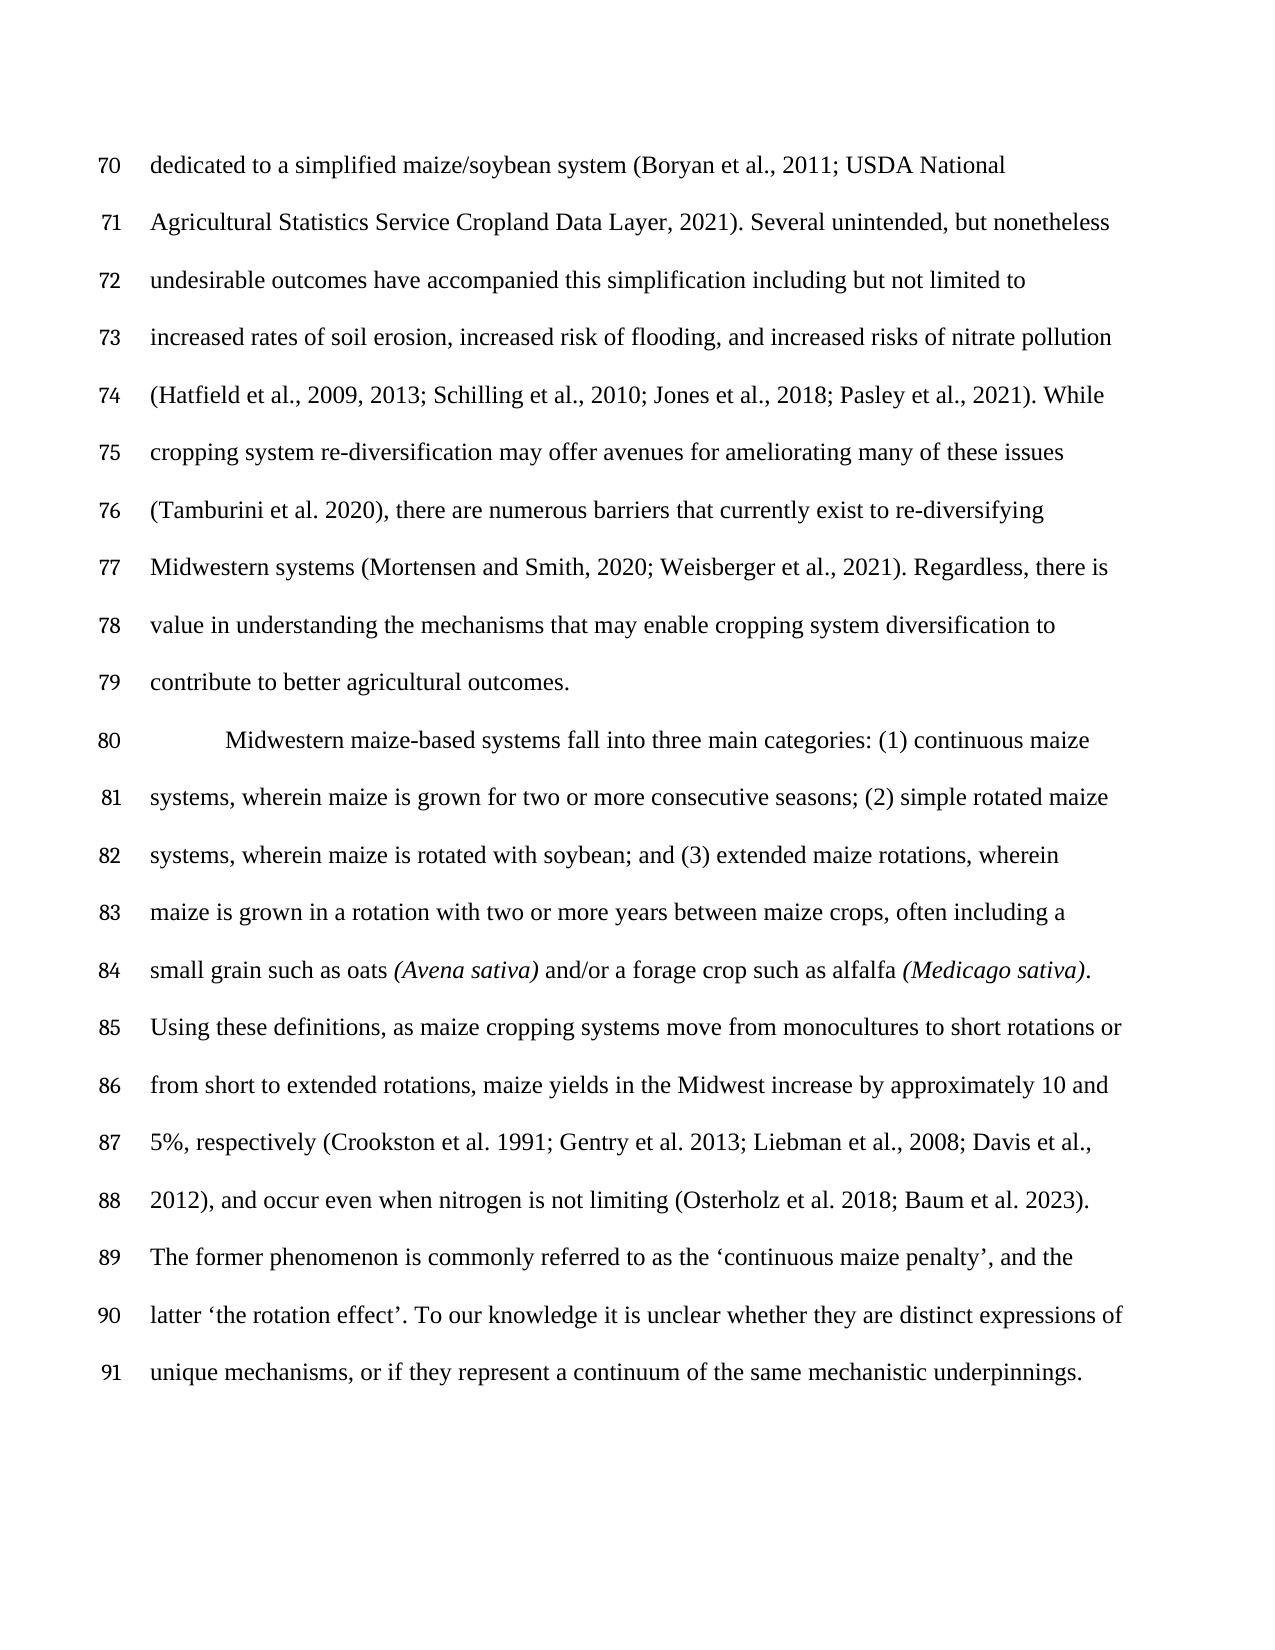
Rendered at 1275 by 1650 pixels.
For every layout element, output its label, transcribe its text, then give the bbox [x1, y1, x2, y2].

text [150, 150, 1125, 696]
text Midwestern maize-based systems fall into three main categories: (1) continuous maize systems, wherein maize is grown for two or more consecutive seasons; (2) simple rotated maize systems, wherein maize is rotated with soybean; and (3) extended maize rotations, wherein maize is grown in a rotation with two or more years between maize crops, often including a small grain such as oats (Avena sativa) and/or a forage crop such as alfalfa (Medicago sativa). Using these definitions, as maize cropping systems move from monocultures to short rotations or from short to extended rotations, maize yields in the Midwest increase by approximately 10 and 5%, respectively (Crookston et al. 1991; Gentry et al. 2013; Liebman et al., 2008; Davis et al., 2012), and occur even when nitrogen is not limiting (Osterholz et al. 2018; Baum et al. 2023). The former phenomenon is commonly referred to as the ‘continuous maize penalty’, and the latter ‘the rotation effect’. To our knowledge it is unclear whether they are distinct expressions of unique mechanisms, or if they represent a continuum of the same mechanistic underpinnings. [150, 725, 1125, 1386]
